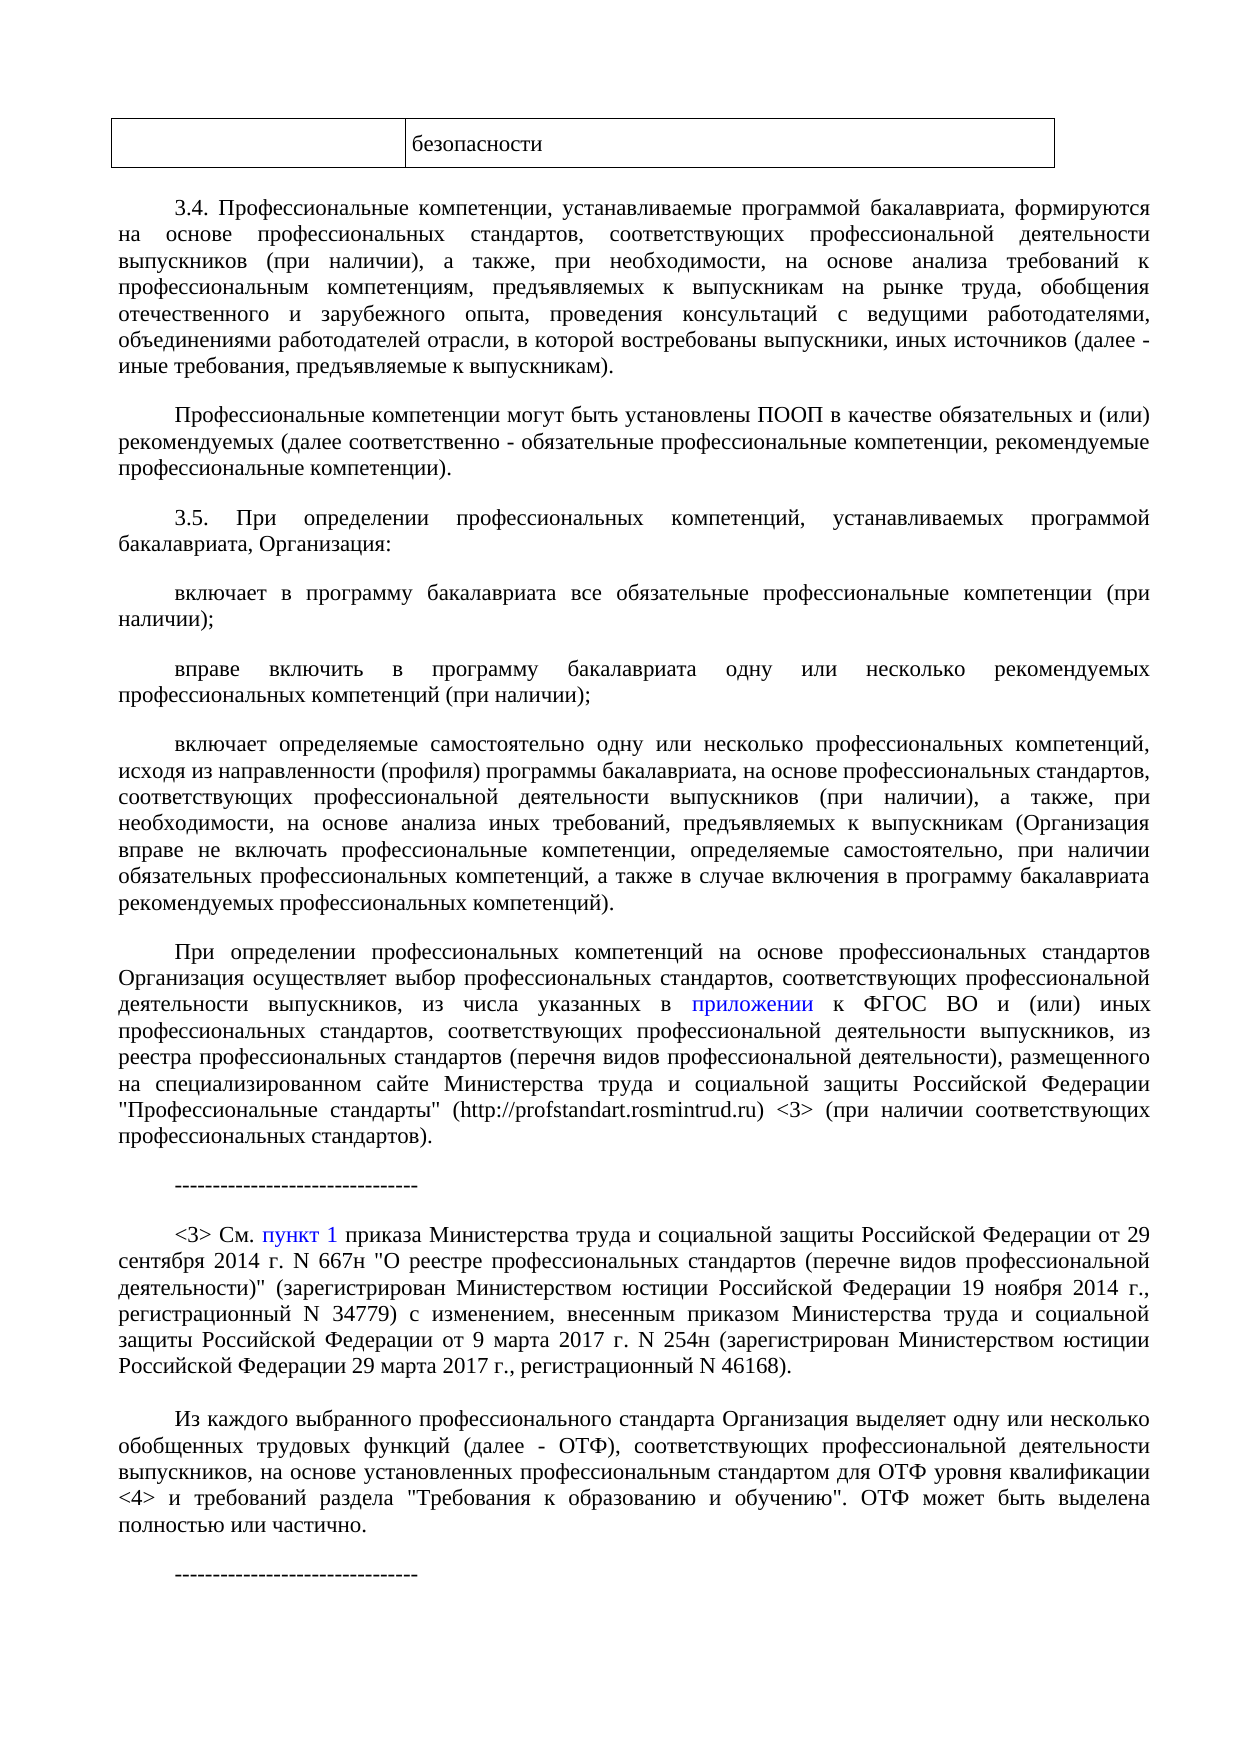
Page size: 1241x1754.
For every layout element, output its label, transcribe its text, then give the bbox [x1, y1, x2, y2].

text -------------------------------- [118, 1172, 1152, 1198]
text 3.5. При определении профессиональных компетенций, устанавливаемых программой бакалавриата, Организация: [118, 503, 1152, 556]
text -------------------------------- [118, 1560, 1152, 1586]
text При определении профессиональных компетенций на основе профессиональных стандартов Организация осуществляет выбор профессиональных стандартов, соответствующих профессиональной деятельности выпускников, из числа указанных в приложении к ФГОС ВО и (или) иных профессиональных стандартов, соответствующих профессиональной деятельности выпускников, из реестра профессиональных стандартов (перечня видов профессиональной деятельности), размещенного на специализированном сайте Министерства труда и социальной защиты Российской Федерации "Профессиональные стандарты" (http://profstandart.rosmintrud.ru) <3> (при наличии соответствующих профессиональных стандартов). [118, 938, 1152, 1149]
text Профессиональные компетенции могут быть установлены ПООП в качестве обязательных и (или) рекомендуемых (далее соответственно - обязательные профессиональные компетенции, рекомендуемые профессиональные компетенции). [118, 402, 1152, 481]
text вправе включить в программу бакалавриата одну или несколько рекомендуемых профессиональных компетенций (при наличии); [118, 655, 1152, 707]
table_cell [406, 119, 1054, 167]
text включает определяемые самостоятельно одну или несколько профессиональных компетенций, исходя из направленности (профиля) программы бакалавриата, на основе профессиональных стандартов, соответствующих профессиональной деятельности выпускников (при наличии), а также, при необходимости, на основе анализа иных требований, предъявляемых к выпускникам (Организация вправе не включать профессиональные компетенции, определяемые самостоятельно, при наличии обязательных профессиональных компетенций, а также в случае включения в программу бакалавриата рекомендуемых профессиональных компетенций). [118, 730, 1152, 915]
text включает в программу бакалавриата все обязательные профессиональные компетенции (при наличии); [118, 579, 1152, 632]
text 3.4. Профессиональные компетенции, устанавливаемые программой бакалавриата, формируются на основе профессиональных стандартов, соответствующих профессиональной деятельности выпускников (при наличии), а также, при необходимости, на основе анализа требований к профессиональным компетенциям, предъявляемых к выпускникам на рынке труда, обобщения отечественного и зарубежного опыта, проведения консультаций с ведущими работодателями, объединениями работодателей отрасли, в которой востребованы выпускники, иных источников (далее - иные требования, предъявляемые к выпускникам). [118, 194, 1152, 379]
text <3> См. пункт 1 приказа Министерства труда и социальной защиты Российской Федерации от 29 сентября 2014 г. N 667н "О реестре профессиональных стандартов (перечне видов профессиональной деятельности)" (зарегистрирован Министерством юстиции Российской Федерации 19 ноября 2014 г., регистрационный N 34779) с изменением, внесенным приказом Министерства труда и социальной защиты Российской Федерации от 9 марта 2017 г. N 254н (зарегистрирован Министерством юстиции Российской Федерации 29 марта 2017 г., регистрационный N 46168). [118, 1221, 1152, 1379]
text Из каждого выбранного профессионального стандарта Организация выделяет одну или несколько обобщенных трудовых функций (далее - ОТФ), соответствующих профессиональной деятельности выпускников, на основе установленных профессиональным стандартом для ОТФ уровня квалификации <4> и требований раздела "Требования к образованию и обучению". ОТФ может быть выделена полностью или частично. [118, 1405, 1152, 1537]
